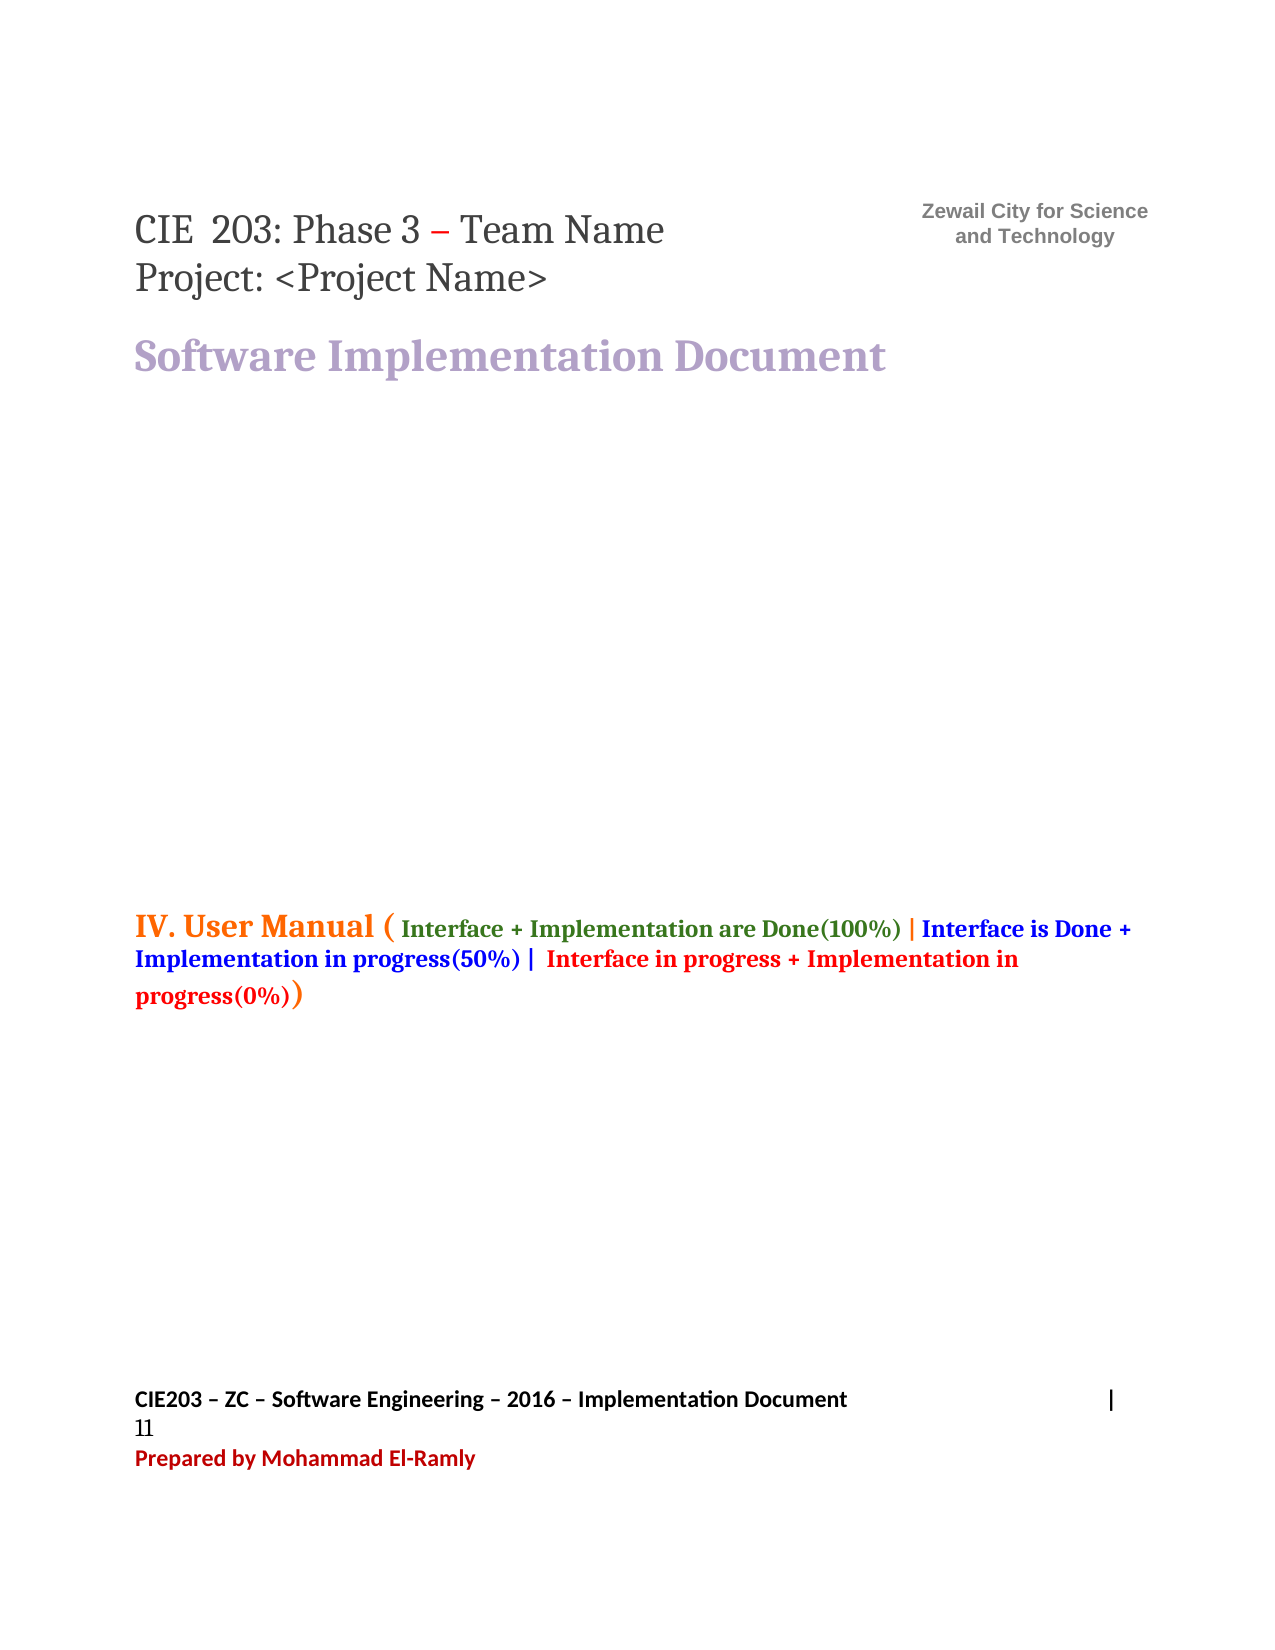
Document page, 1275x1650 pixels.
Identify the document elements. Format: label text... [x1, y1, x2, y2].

subtitle IV. User Manual ( Interface + Implementation are Done(100%) | Interface is Done + Implementation in progress(50%) | Interface in progress + Implementation in progress(0%)) [135, 907, 1140, 1012]
